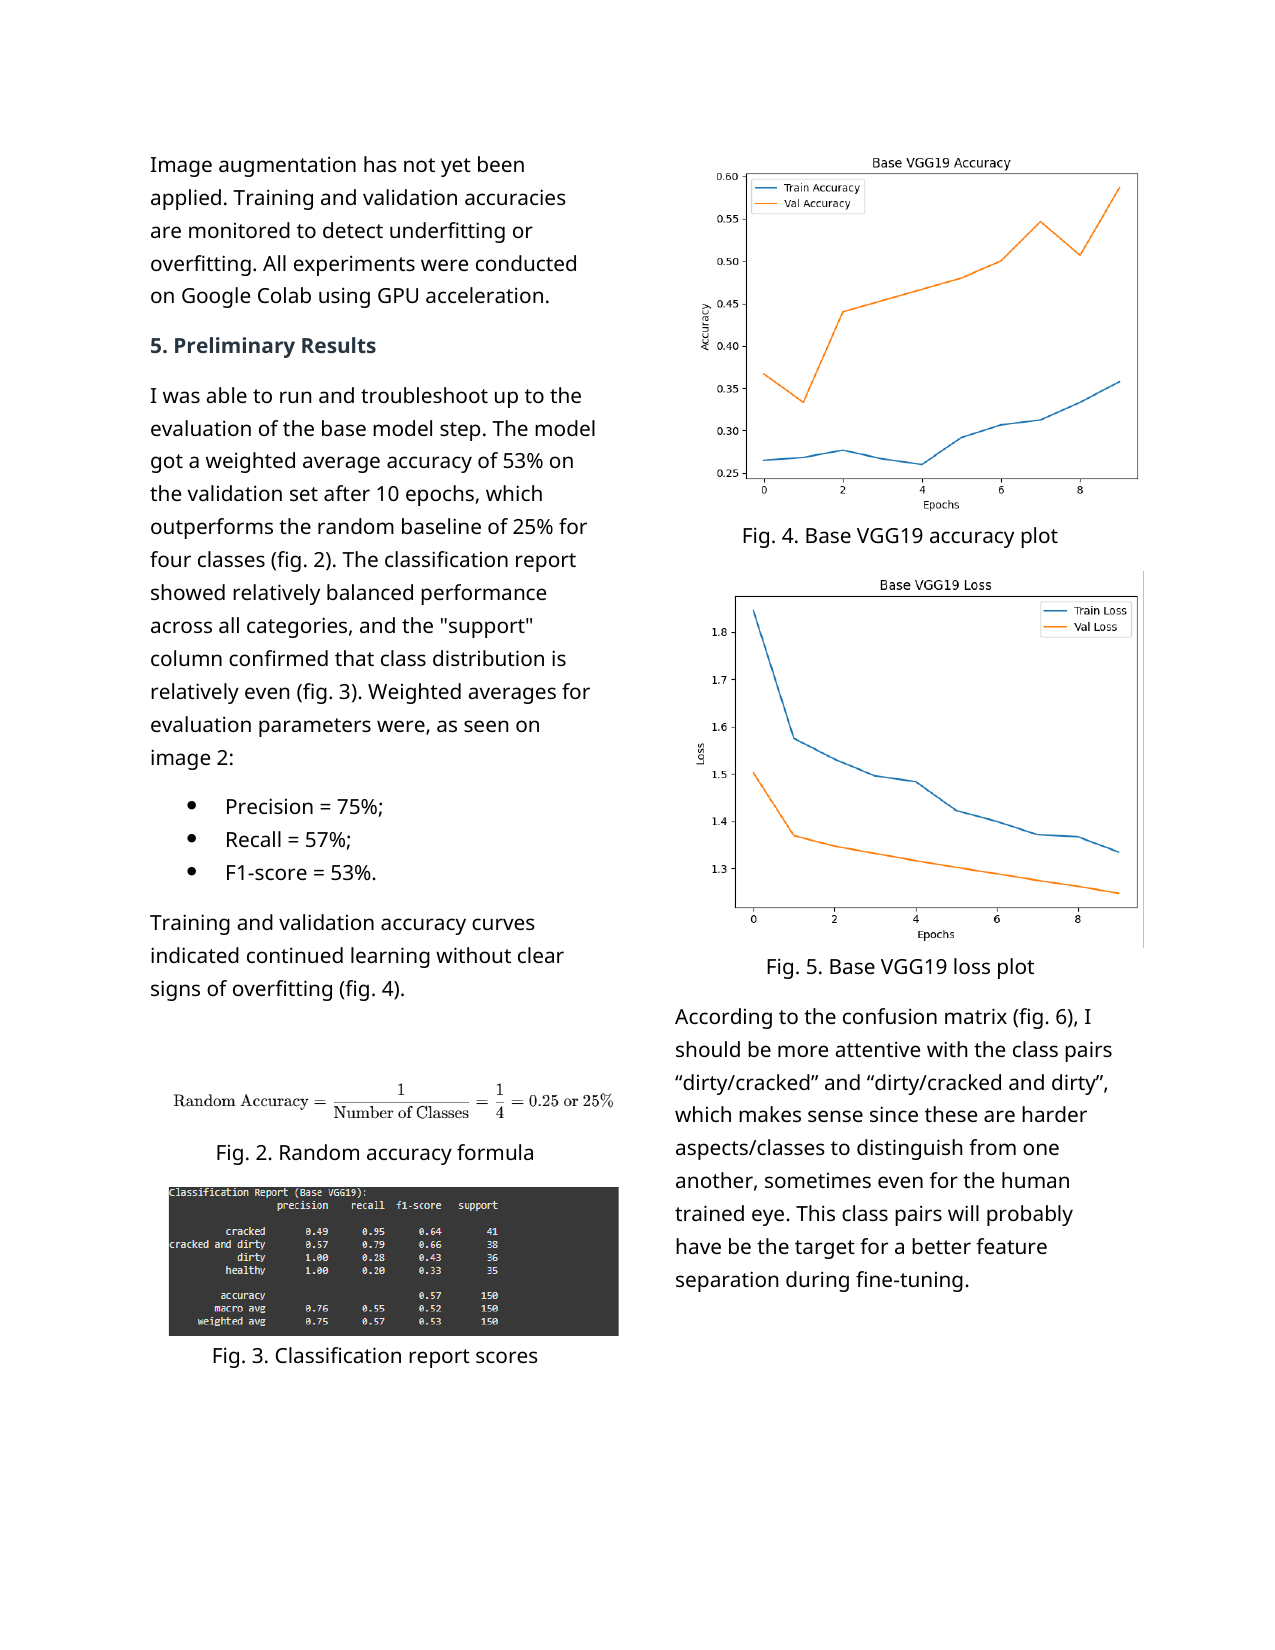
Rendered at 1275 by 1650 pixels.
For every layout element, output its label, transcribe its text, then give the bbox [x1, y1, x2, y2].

text According to the confusion matrix (fig. 6), I should be more attentive with the class pairs “dirty/cracked” and “dirty/cracked and dirty”, which makes sense since these are harder aspects/classes to distinguish from one another, sometimes even for the human trained eye. This class pairs will probably have be the target for a better feature separation during fine-tuning. [675, 1002, 1125, 1294]
list F1-score = 53%. [187, 858, 600, 887]
text Image augmentation has not yet been applied. Training and validation accuracies are monitored to detect underfitting or overfitting. All experiments were conducted on Google Colab using GPU acceleration. [150, 150, 600, 310]
text Fig. 3. Classification report scores [150, 1188, 600, 1369]
text Fig. 5. Base VGG19 loss plot [675, 571, 1125, 981]
list Recall = 57%; [187, 825, 600, 854]
text 5. Preliminary Results [150, 331, 600, 360]
text Training and validation accuracy curves indicated continued learning without clear signs of overfitting (fig. 4). [150, 908, 600, 1002]
text Fig. 4. Base VGG19 accuracy plot [675, 150, 1125, 550]
text Fig. 2. Random accuracy formula [150, 1073, 600, 1167]
list Precision = 75%; [187, 792, 600, 821]
text I was able to run and troubleshoot up to the evaluation of the base model step. The model got a weighted average accuracy of 53% on the validation set after 10 epochs, which outperforms the random baseline of 25% for four classes (fig. 2). The classification report showed relatively balanced performance across all categories, and the "support" column confirmed that class distribution is relatively even (fig. 3). Weighted averages for evaluation parameters were, as seen on image 2: [150, 381, 600, 771]
